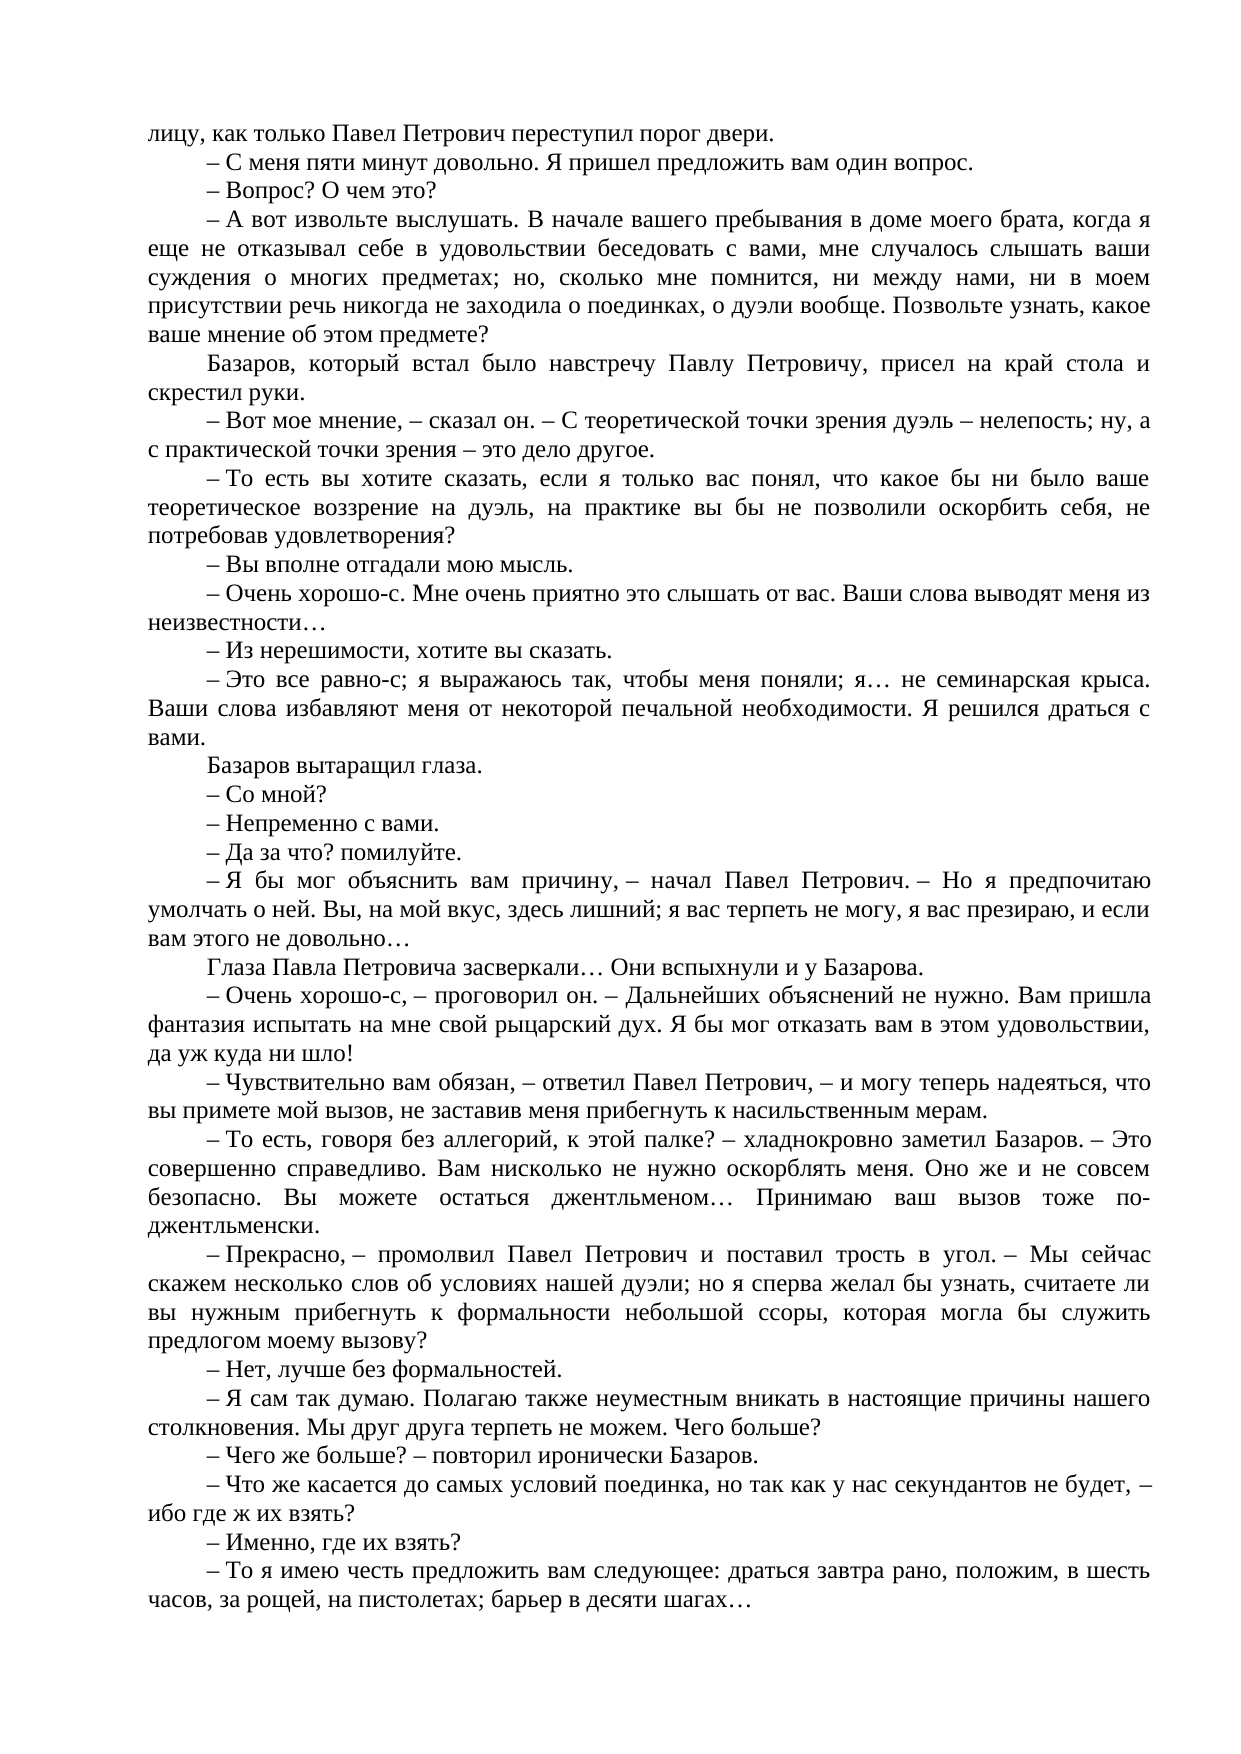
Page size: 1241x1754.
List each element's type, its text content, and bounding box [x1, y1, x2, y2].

text – Я сам так думаю. Полагаю также неуместным вникать в настоящие причины нашего столкновения. Мы друг друга терпеть не можем. Чего больше? [148, 1383, 1152, 1441]
text – То есть, говоря без аллегорий, к этой палке? – хладнокровно заметил Базаров. – Это совершенно справедливо. Вам нисколько не нужно оскорблять меня. Оно же и не совсем безопасно. Вы можете остаться джентльменом… Принимаю ваш вызов тоже по-джентльменски. [148, 1124, 1152, 1239]
text – С меня пяти минут довольно. Я пришел предложить вам один вопрос. [148, 147, 1152, 176]
text – Именно, где их взять? [148, 1527, 1152, 1556]
text Глаза Павла Петровича засверкали… Они вспыхнули и у Базарова. [148, 952, 1152, 981]
text – Вот мое мнение, – сказал он. – С теоретической точки зрения дуэль – нелепость; ну, а с практической точки зрения – это дело другое. [148, 406, 1152, 463]
text – Чего же больше? – повторил иронически Базаров. [148, 1441, 1152, 1469]
text – Чувствительно вам обязан, – ответил Павел Петрович, – и могу теперь надеяться, что вы примете мой вызов, не заставив меня прибегнуть к насильственным мерам. [148, 1067, 1152, 1124]
text – Да за что? помилуйте. [148, 837, 1152, 866]
text – Из нерешимости, хотите вы сказать. [148, 636, 1152, 664]
text – То есть вы хотите сказать, если я только вас понял, что какое бы ни было ваше теоретическое воззрение на дуэль, на практике вы бы не позволили оскорбить себя, не потребовав удовлетворения? [148, 463, 1152, 549]
text – Вы вполне отгадали мою мысль. [148, 549, 1152, 578]
text – А вот извольте выслушать. В начале вашего пребывания в доме моего брата, когда я еще не отказывал себе в удовольствии беседовать с вами, мне случалось слышать ваши суждения о многих предметах; но, сколько мне помнится, ни между нами, ни в моем присутствии речь никогда не заходила о поединках, о дуэли вообще. Позвольте узнать, какое ваше мнение об этом предмете? [148, 204, 1152, 348]
text – Очень хорошо-с. Мне очень приятно это слышать от вас. Ваши слова выводят меня из неизвестности… [148, 578, 1152, 636]
text – Что же касается до самых условий поединка, но так как у нас секундантов не будет, – ибо где ж их взять? [148, 1469, 1152, 1527]
text – Вопрос? О чем это? [148, 176, 1152, 204]
text Базаров вытаращил глаза. [148, 751, 1152, 779]
text Базаров, который встал было навстречу Павлу Петровичу, присел на край стола и скрестил руки. [148, 348, 1152, 406]
text – Непременно с вами. [148, 808, 1152, 837]
text – То я имею честь предложить вам следующее: драться завтра рано, положим, в шесть часов, за рощей, на пистолетах; барьер в десяти шагах… [148, 1556, 1152, 1613]
text – Нет, лучше без формальностей. [148, 1354, 1152, 1383]
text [148, 118, 1152, 147]
text – Очень хорошо-с, – проговорил он. – Дальнейших объяснений не нужно. Вам пришла фантазия испытать на мне свой рыцарский дух. Я бы мог отказать вам в этом удовольствии, да уж куда ни шло! [148, 981, 1152, 1067]
text – Прекрасно, – промолвил Павел Петрович и поставил трость в угол. – Мы сейчас скажем несколько слов об условиях нашей дуэли; но я сперва желал бы узнать, считаете ли вы нужным прибегнуть к формальности небольшой ссоры, которая могла бы служить предлогом моему вызову? [148, 1239, 1152, 1354]
text – Это все равно-с; я выражаюсь так, чтобы меня поняли; я… не семинарская крыса. Ваши слова избавляют меня от некоторой печальной необходимости. Я решился драться с вами. [148, 664, 1152, 751]
text – Я бы мог объяснить вам причину, – начал Павел Петрович. – Но я предпочитаю умолчать о ней. Вы, на мой вкус, здесь лишний; я вас терпеть не могу, я вас презираю, и если вам этого не довольно… [148, 866, 1152, 952]
text – Со мной? [148, 779, 1152, 808]
